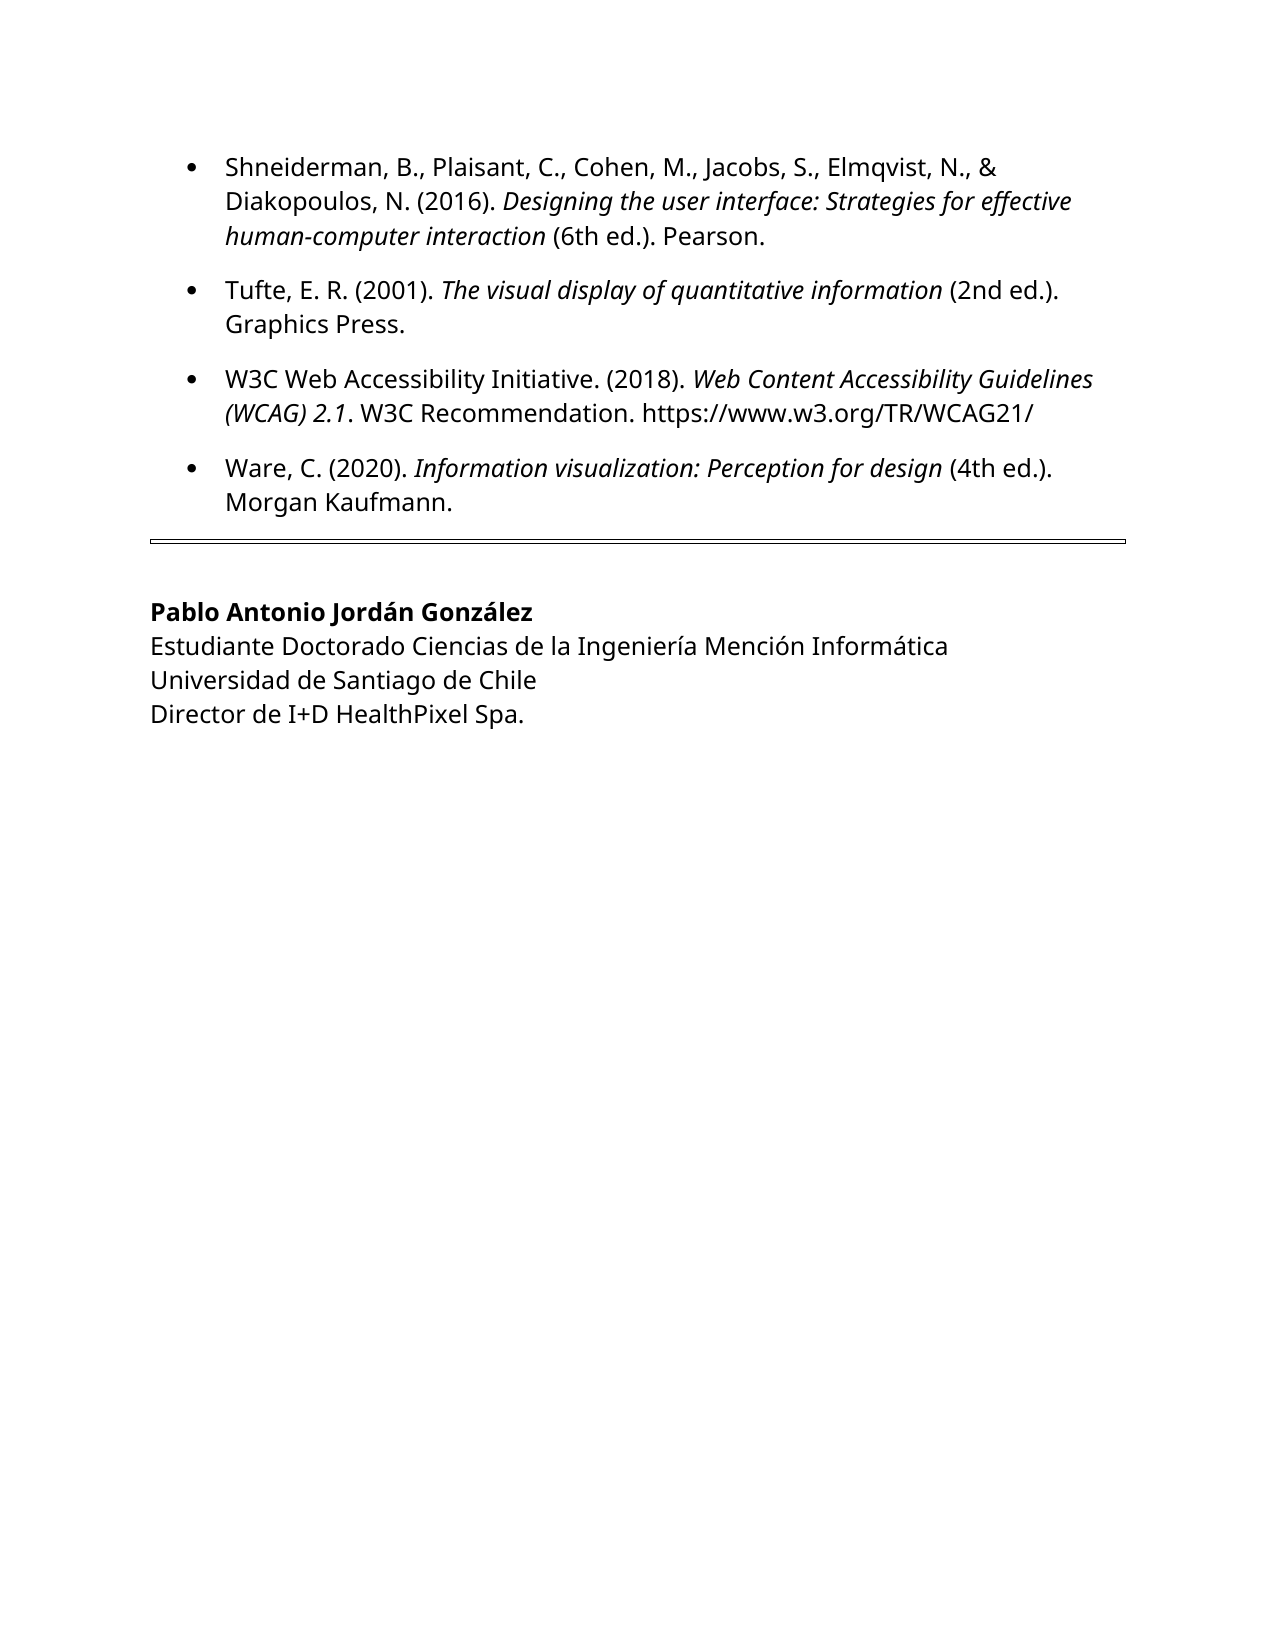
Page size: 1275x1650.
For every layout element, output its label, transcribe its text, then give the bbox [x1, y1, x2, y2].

list Ware, C. (2020). Information visualization: Perception for design (4th ed.). Morgan Kaufmann. [187, 451, 1125, 519]
list Shneiderman, B., Plaisant, C., Cohen, M., Jacobs, S., Elmqvist, N., & Diakopoulos, N. (2016). Designing the user interface: Strategies for effective human-computer interaction (6th ed.). Pearson. [187, 150, 1125, 252]
list Tufte, E. R. (2001). The visual display of quantitative information (2nd ed.). Graphics Press. [187, 273, 1125, 341]
list W3C Web Accessibility Initiative. (2018). Web Content Accessibility Guidelines (WCAG) 2.1. W3C Recommendation. https://www.w3.org/TR/WCAG21/ [187, 362, 1125, 430]
text Pablo Antonio Jordán González Estudiante Doctorado Ciencias de la Ingeniería Mención Informática Universidad de Santiago de Chile Director de I+D HealthPixel Spa. [150, 595, 1125, 731]
